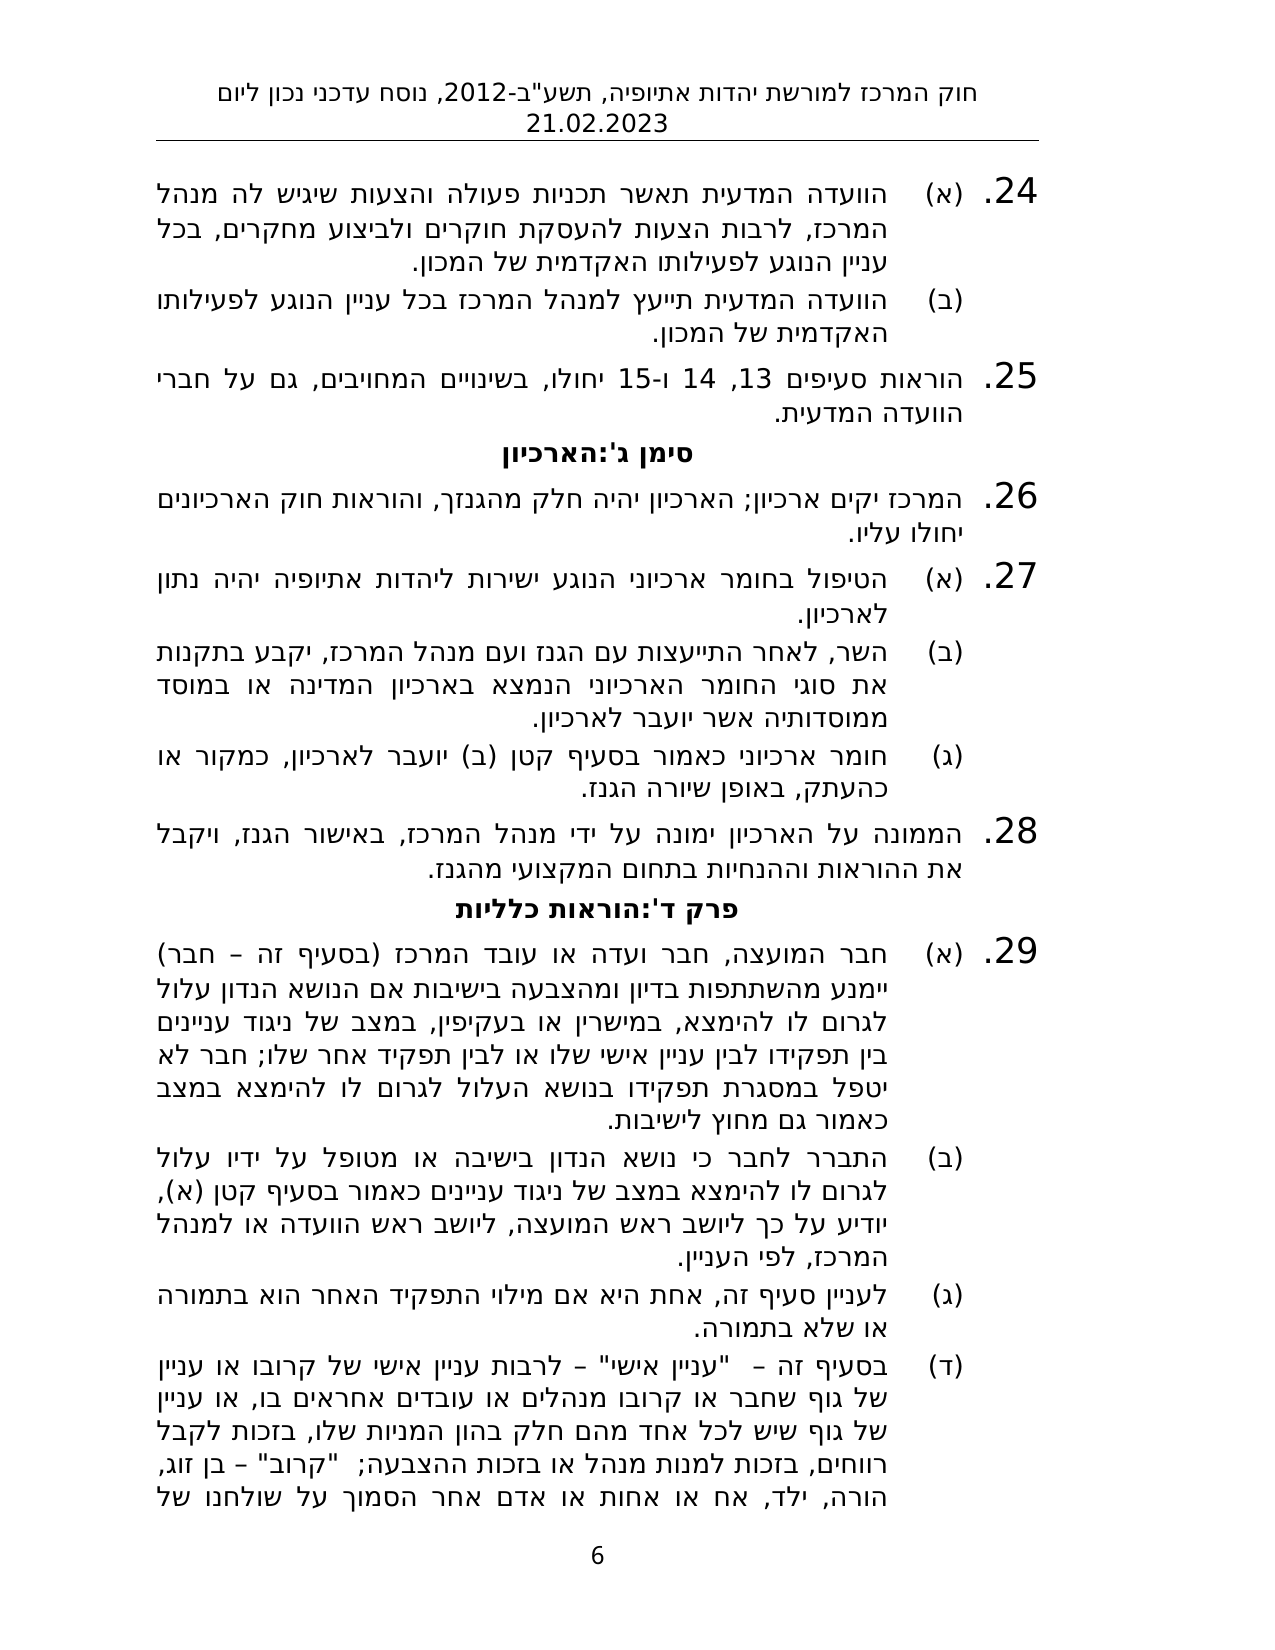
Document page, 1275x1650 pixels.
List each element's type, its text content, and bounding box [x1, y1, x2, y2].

text (ג) לעניין סעיף זה, אחת היא אם מילוי התפקיד האחר הוא בתמורה או שלא בתמורה. [156, 1285, 964, 1349]
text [156, 1356, 964, 1486]
text (ב) התברר לחבר כי נושא הנדון בישיבה או מטופל על ידיו עלול לגרום לו להימצא במצב של ניגוד עניינים כאמור בסעיף קטן (א), יודיע על כך ליושב ראש המועצה, ליושב ראש הוועדה או למנהל המרכז, לפי העניין. [156, 1149, 964, 1279]
text פרק ד':הוראות כלליות [156, 899, 1039, 931]
text 24. (א) הוועדה המדעית תאשר תכניות פעולה והצעות שיגיש לה מנהל המרכז, לרבות הצעות להעסקת חוקרים ולביצוע מחקרים, בכל עניין הנוגע לפעילותו האקדמית של המכון. [156, 177, 1039, 284]
text (ג) חומר ארכיוני כאמור בסעיף קטן (ב) יועבר לארכיון, כמקור או כהעתק, באופן שיורה הגנז. [156, 746, 964, 810]
text 28. הממונה על הארכיון ימונה על ידי מנהל המרכז, באישור הגנז, ויקבל את ההוראות וההנחיות בתחום המקצועי מהגנז. [156, 817, 1039, 891]
text 29. (א) חבר המועצה, חבר ועדה או עובד המרכז (בסעיף זה – חבר) יימנע מהשתתפות בדיון ומהצבעה בישיבות אם הנושא הנדון עלול לגרום לו להימצא, במישרין או בעקיפין, במצב של ניגוד עניינים בין תפקידו לבין עניין אישי שלו או לבין תפקיד אחר שלו; חבר לא יטפל במסגרת תפקידו בנושא העלול לגרום לו להימצא במצב כאמור גם מחוץ לישיבות. [156, 937, 1039, 1142]
text 25. הוראות סעיפים 13, 14 ו-15 יחולו, בשינויים המחויבים, גם על חברי הוועדה המדעית. [156, 361, 1039, 435]
text (ב) השר, לאחר התייעצות עם הגנז ועם מנהל המרכז, יקבע בתקנות את סוגי החומר הארכיוני הנמצא בארכיון המדינה או במוסד ממוסדותיה אשר יועבר לארכיון. [156, 642, 964, 739]
text סימן ג':הארכיון [156, 444, 1039, 475]
text 26. המרכז יקים ארכיון; הארכיון יהיה חלק מהגנזך, והוראות חוק הארכיונים יחולו עליו. [156, 481, 1039, 555]
text 27. (א) הטיפול בחומר ארכיוני הנוגע ישירות ליהדות אתיופיה יהיה נתון לארכיון. [156, 562, 1039, 636]
text (ב) הוועדה המדעית תייעץ למנהל המרכז בכל עניין הנוגע לפעילותו האקדמית של המכון. [156, 290, 964, 355]
